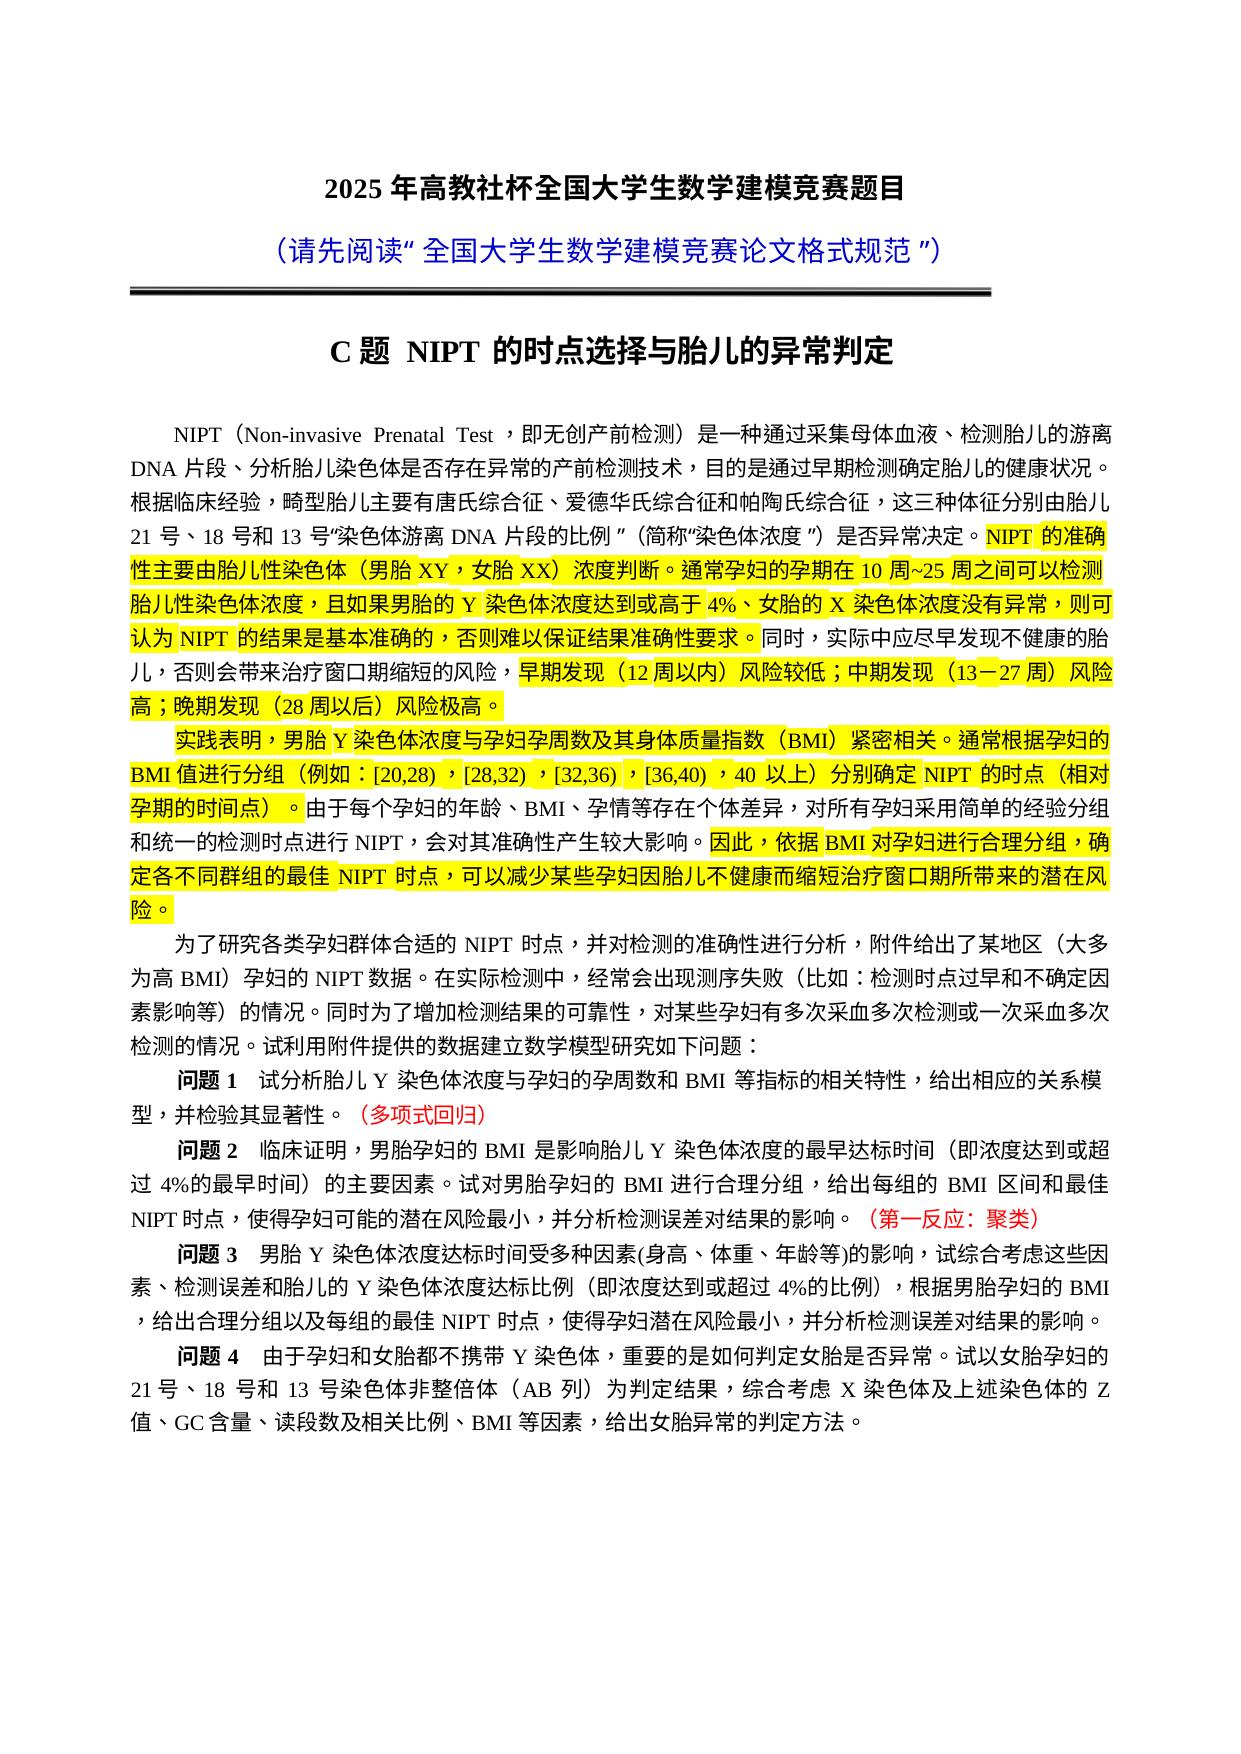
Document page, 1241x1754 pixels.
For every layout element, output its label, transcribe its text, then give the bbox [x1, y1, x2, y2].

picture [129, 286, 993, 297]
text 问题 4 由于孕妇和女胎都不携带 Y 染色体，重要的是如何判定女胎是否异常。试以女胎孕妇的21号、18 号和 13 号染色体非整倍体（AB 列）为判定结果，综合考虑 X 染色体及上述染色体的 Z 值、GC含量、读段数及相关比例、BMI 等因素，给出女胎异常的判定方法。 [131, 1341, 1111, 1437]
text 实践表明，男胎 Y 染色体浓度与孕妇孕周数及其身体质量指数（BMI）紧密相关。通常根据孕妇的BMI 值进行分组（例如：[20,28) ，[28,32) ，[32,36) ，[36,40) ，40 以上）分别确定 NIPT 的时点（相对孕期的时间点）。由于每个孕妇的年龄、BMI、孕情等存在个体差异，对所有孕妇采用简单的经验分组和统一的检测时点进行 NIPT，会对其准确性产生较大影响。因此，依据 BMI 对孕妇进行合理分组，确定各不同群组的最佳 NIPT 时点，可以减少某些孕妇因胎儿不健康而缩短治疗窗口期所带来的潜在风险。 [130, 725, 1111, 924]
text 问题 1 试分析胎儿 Y 染色体浓度与孕妇的孕周数和 BMI 等指标的相关特性，给出相应的关系模型，并检验其显著性。（多项式回归） [131, 1065, 1111, 1130]
text C 题 NIPT 的时点选择与胎儿的异常判定 [329, 331, 1116, 370]
text （请先阅读“ 全国大学生数学建模竞赛论文格式规范 ”） [259, 234, 1116, 268]
text 为了研究各类孕妇群体合适的 NIPT 时点，并对检测的准确性进行分析，附件给出了某地区（大多为高 BMI）孕妇的 NIPT 数据。在实际检测中，经常会出现测序失败（比如：检测时点过早和不确定因素影响等）的情况。同时为了增加检测结果的可靠性，对某些孕妇有多次采血多次检测或一次采血多次检测的情况。试利用附件提供的数据建立数学模型研究如下问题： [131, 929, 1110, 1061]
text 2025 年高教社杯全国大学生数学建模竞赛题目 [324, 168, 1116, 206]
text 问题 2 临床证明，男胎孕妇的 BMI 是影响胎儿 Y 染色体浓度的最早达标时间（即浓度达到或超过 4%的最早时间）的主要因素。试对男胎孕妇的 BMI 进行合理分组，给出每组的 BMI 区间和最佳 NIPT时点，使得孕妇可能的潜在风险最小，并分析检测误差对结果的影响。（第一反应：聚类） [131, 1135, 1110, 1234]
text NIPT（Non-invasive Prenatal Test ，即无创产前检测）是一种通过采集母体血液、检测胎儿的游离DNA 片段、分析胎儿染色体是否存在异常的产前检测技术，目的是通过早期检测确定胎儿的健康状况。根据临床经验，畸型胎儿主要有唐氏综合征、爱德华氏综合征和帕陶氏综合征，这三种体征分别由胎儿21 号、18 号和 13 号“染色体游离 DNA 片段的比例 ”（简称“染色体浓度 ”）是否异常决定。NIPT 的准确性主要由胎儿性染色体（男胎 XY，女胎 XX）浓度判断。通常孕妇的孕期在 10 周~25 周之间可以检测胎儿性染色体浓度，且如果男胎的 Y 染色体浓度达到或高于 4%、女胎的 X 染色体浓度没有异常，则可认为 NIPT 的结果是基本准确的，否则难以保证结果准确性要求。同时，实际中应尽早发现不健康的胎儿，否则会带来治疗窗口期缩短的风险，早期发现（12 周以内）风险较低；中期发现（13－27 周）风险高；晚期发现（28 周以后）风险极高。 [130, 419, 1116, 721]
text 问题 3 男胎 Y 染色体浓度达标时间受多种因素(身高、体重、年龄等)的影响，试综合考虑这些因素、检测误差和胎儿的 Y 染色体浓度达标比例（即浓度达到或超过 4%的比例），根据男胎孕妇的 BMI ，给出合理分组以及每组的最佳 NIPT 时点，使得孕妇潜在风险最小，并分析检测误差对结果的影响。 [131, 1239, 1110, 1336]
